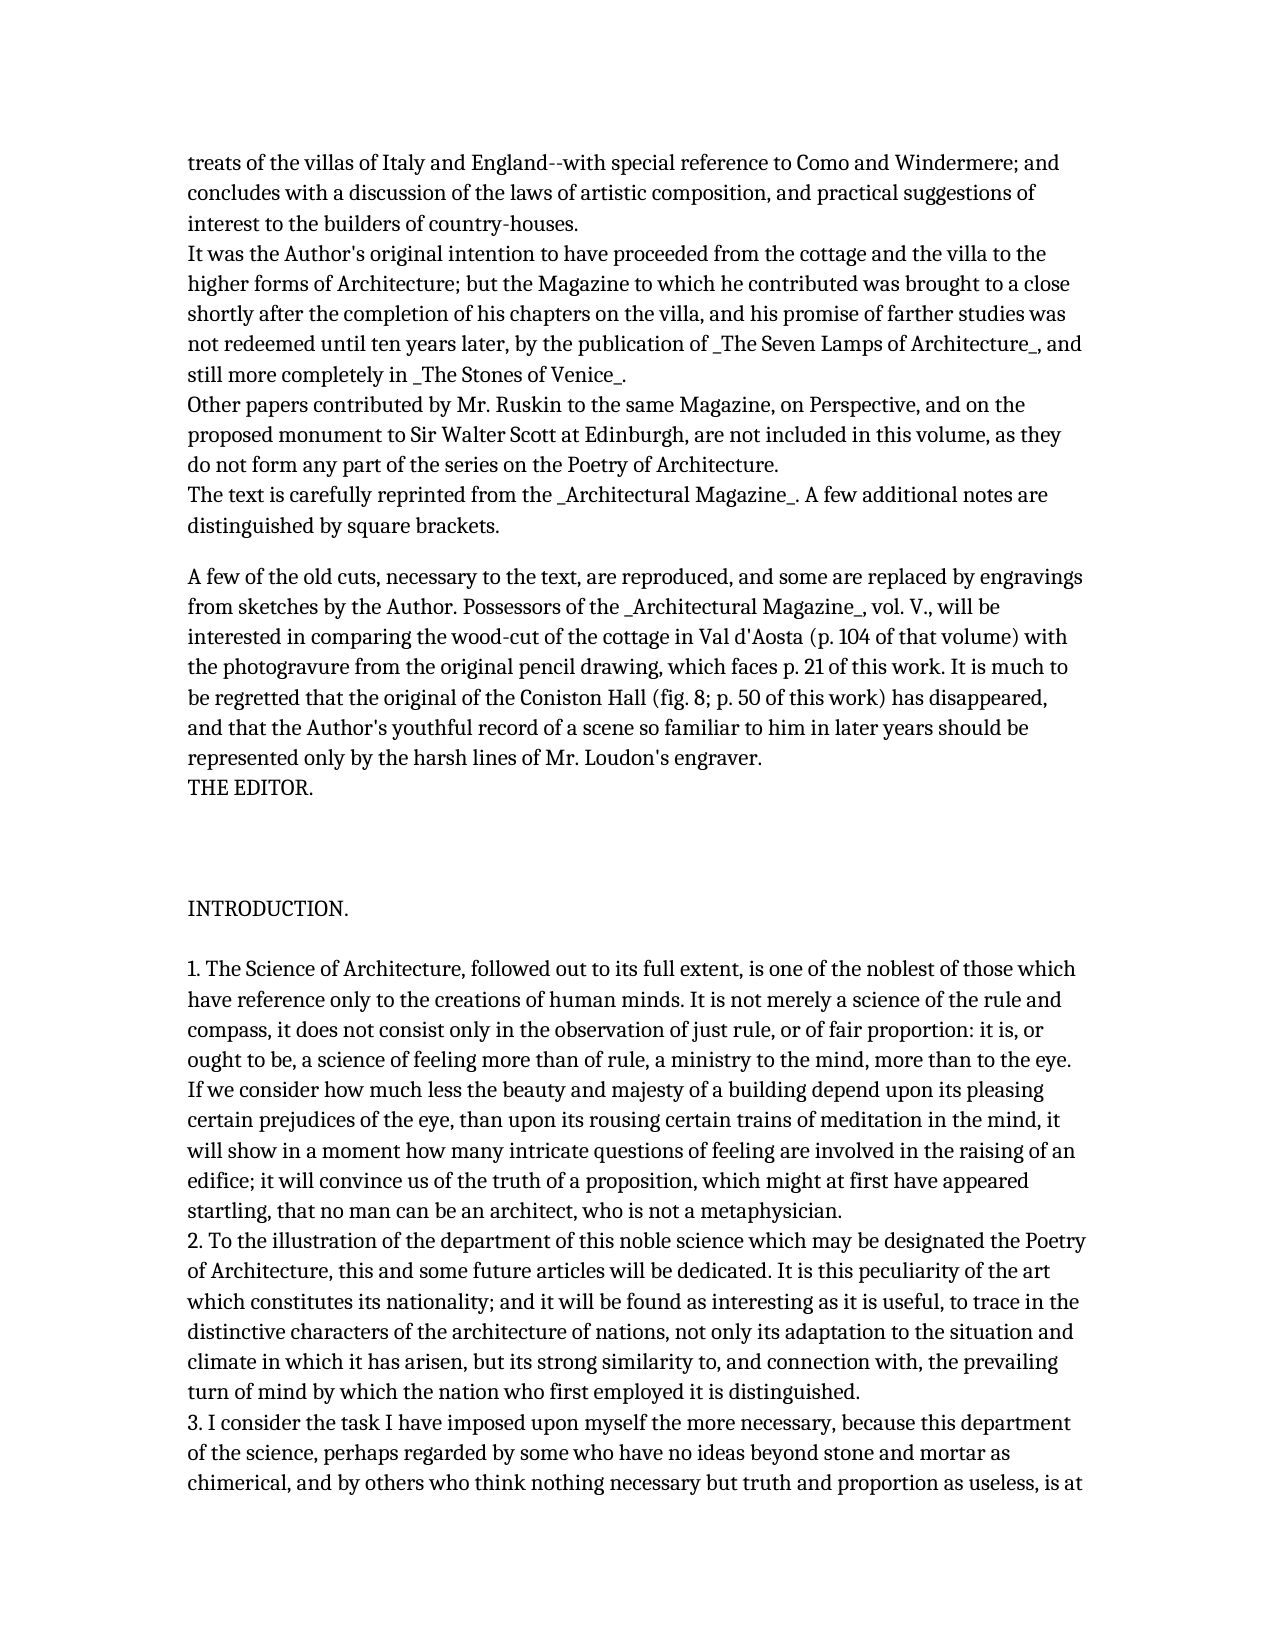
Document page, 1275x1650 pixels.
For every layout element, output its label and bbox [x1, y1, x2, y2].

text [187, 563, 1087, 1496]
text [187, 150, 1087, 539]
